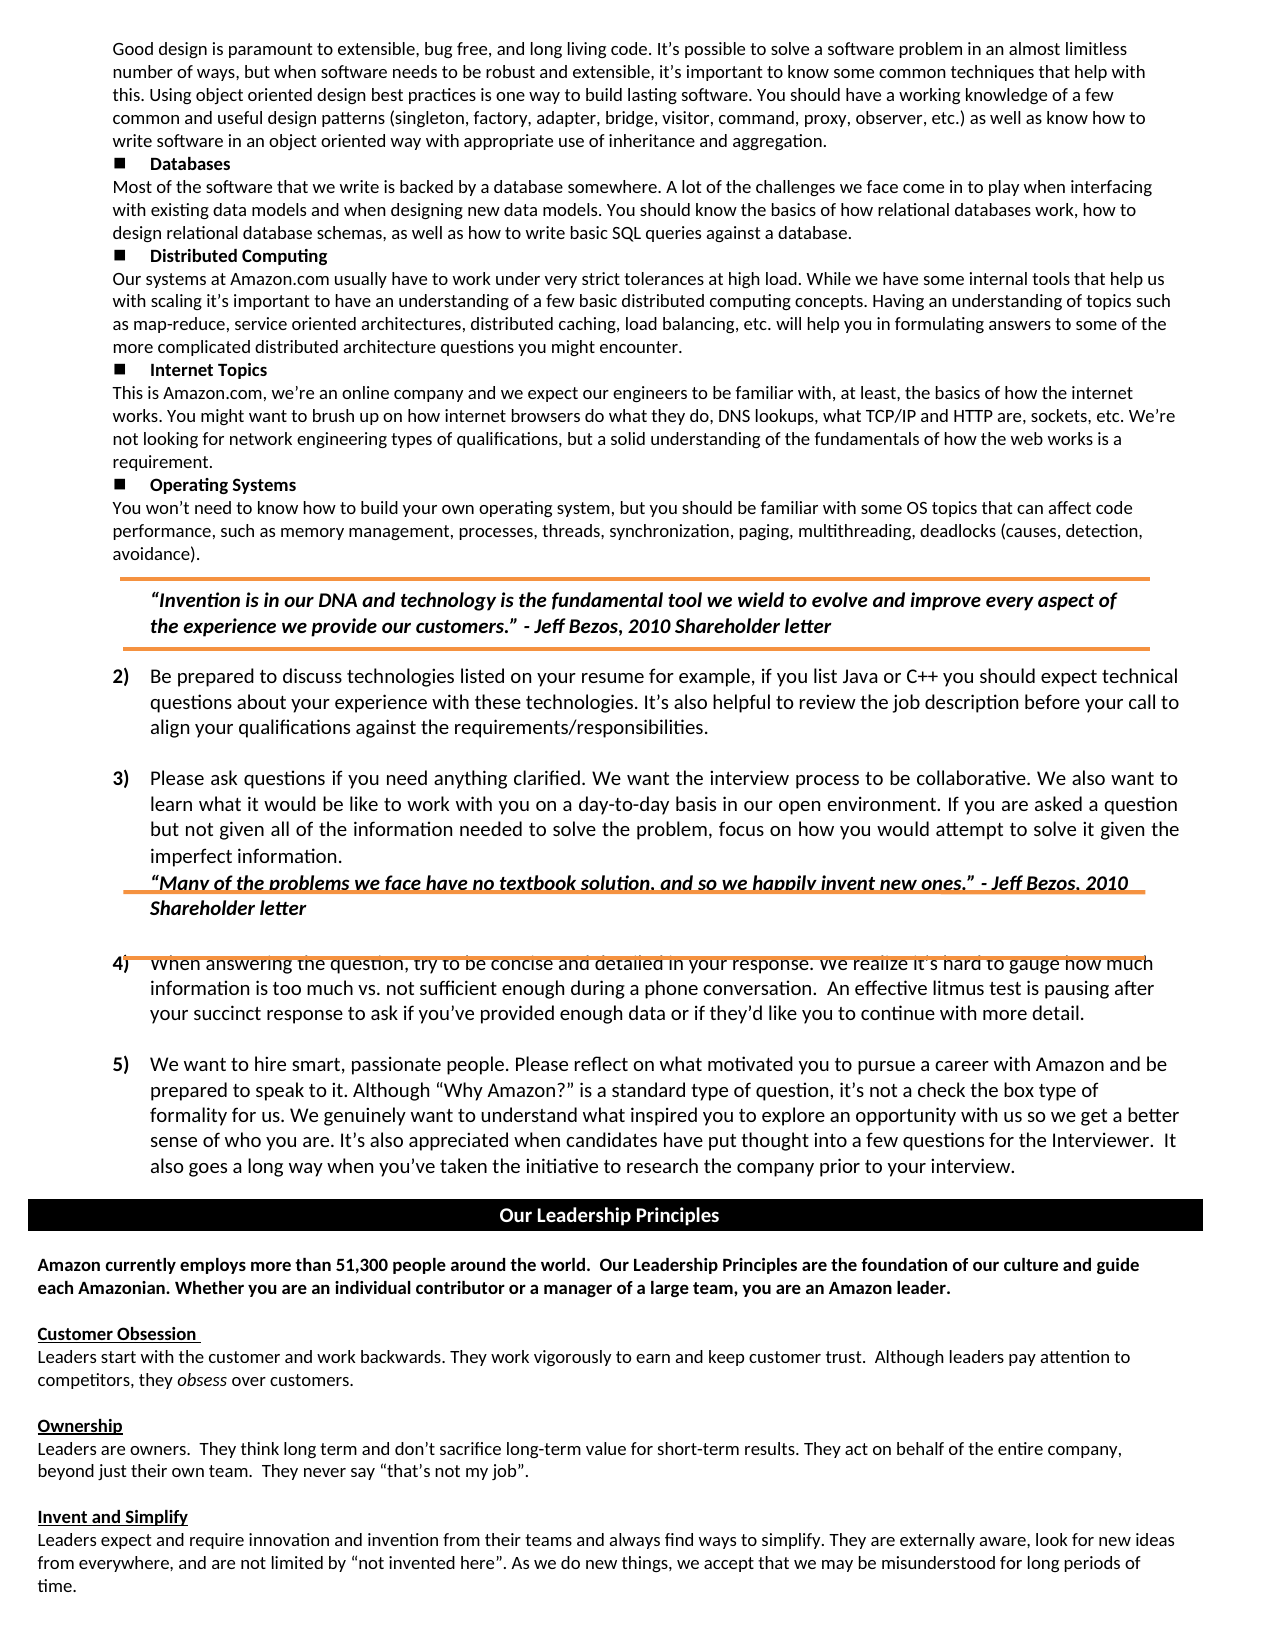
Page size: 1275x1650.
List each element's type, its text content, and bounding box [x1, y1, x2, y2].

text Leaders expect and require innovation and invention from their teams and always find ways to simplify. They are externally aware, look for new ideas from everywhere, and are not limited by “not invented here”. As we do new things, we accept that we may be misunderstood for long periods of time. [37, 1528, 1181, 1597]
text Our Leadership Principles [29, 1200, 1202, 1229]
list the experience we provide our customers.” - Jeff Bezos, 2010 Shareholder letter [150, 613, 1181, 638]
text “Many of the problems we face have no textbook solution, and so we happily invent new ones.” - Jeff Bezos, 2010 Shareholder letter [150, 870, 1181, 921]
text Most of the software that we write is backed by a database somewhere. A lot of the challenges we face come in to play when interfacing with existing data models and when designing new data models. You should know the basics of how relational databases work, how to design relational database schemas, as well as how to write basic SQL queries against a database. [112, 175, 1181, 244]
text You won’t need to know how to build your own operating system, but you should be familiar with some OS topics that can affect code performance, such as memory management, processes, threads, synchronization, paging, multithreading, deadlocks (causes, detection, avoidance). [112, 496, 1181, 564]
list Operating Systems [112, 473, 1181, 496]
list We want to hire smart, passionate people. Please reflect on what motivated you to pursue a career with Amazon and be prepared to speak to it. Although “Why Amazon?” is a standard type of question, it’s not a check the box type of formality for us. We genuinely want to understand what inspired you to explore an opportunity with us so we get a better sense of who you are. It’s also appreciated when candidates have put thought into a few questions for the Interviewer. It also goes a long way when you’ve taken the initiative to research the company prior to your interview. [112, 1051, 1181, 1178]
text Leaders are owners. They think long term and don’t sacrifice long-term value for short-term results. They act on behalf of the entire company, beyond just their own team. They never say “that’s not my job”. [37, 1437, 1181, 1483]
text This is Amazon.com, we’re an online company and we expect our engineers to be familiar with, at least, the basics of how the internet works. You might want to brush up on how internet browsers do what they do, DNS lookups, what TCP/IP and HTTP are, sockets, etc. We’re not looking for network engineering types of qualifications, but a solid understanding of the fundamentals of how the web works is a requirement. [112, 381, 1181, 473]
list Please ask questions if you need anything clarified. We want the interview process to be collaborative. We also want to learn what it would be like to work with you on a day-to-day basis in our open environment. If you are asked a question but not given all of the information needed to solve the problem, focus on how you would attempt to solve it given the imperfect information. [112, 765, 1181, 870]
list “Invention is in our DNA and technology is the fundamental tool we wield to evolve and improve every aspect of [150, 587, 1181, 613]
text Good design is paramount to extensible, bug free, and long living code. It’s possible to solve a software problem in an almost limitless number of ways, but when software needs to be robust and extensible, it’s important to know some common techniques that help with this. Using object oriented design best practices is one way to build lasting software. You should have a working knowledge of a few common and useful design patterns (singleton, factory, adapter, bridge, visitor, command, proxy, observer, etc.) as well as know how to write software in an object oriented way with appropriate use of inheritance and aggregation. [112, 37, 1181, 152]
text Customer Obsession [37, 1322, 1181, 1345]
list Databases [112, 152, 1181, 175]
list Distributed Computing [112, 244, 1181, 267]
list Internet Topics [112, 358, 1181, 381]
text Amazon currently employs more than 51,300 people around the world. Our Leadership Principles are the foundation of our culture and guide each Amazonian. Whether you are an individual contributor or a manager of a large team, you are an Amazon leader. [37, 1253, 1181, 1299]
text Our systems at Amazon.com usually have to work under very strict tolerances at high load. While we have some internal tools that help us with scaling it’s important to have an understanding of a few basic distributed computing concepts. Having an understanding of topics such as map-reduce, service oriented architectures, distributed caching, load balancing, etc. will help you in formulating answers to some of the more complicated distributed architecture questions you might encounter. [112, 267, 1181, 358]
text Ownership [37, 1414, 1181, 1437]
list When answering the question, try to be concise and detailed in your response. We realize it’s hard to gauge how much information is too much vs. not sufficient enough during a phone conversation. An effective litmus test is pausing after your succinct response to ask if you’ve provided enough data or if they’d like you to continue with more detail. [112, 950, 1181, 1026]
list Be prepared to discuss technologies listed on your resume for example, if you list Java or C++ you should expect technical questions about your experience with these technologies. It’s also helpful to review the job description before your call to align your qualifications against the requirements/responsibilities. [112, 664, 1181, 740]
text Invent and Simplify [37, 1506, 1181, 1528]
text Leaders start with the customer and work backwards. They work vigorously to earn and keep customer trust. Although leaders pay attention to competitors, they obsess over customers. [37, 1345, 1181, 1391]
